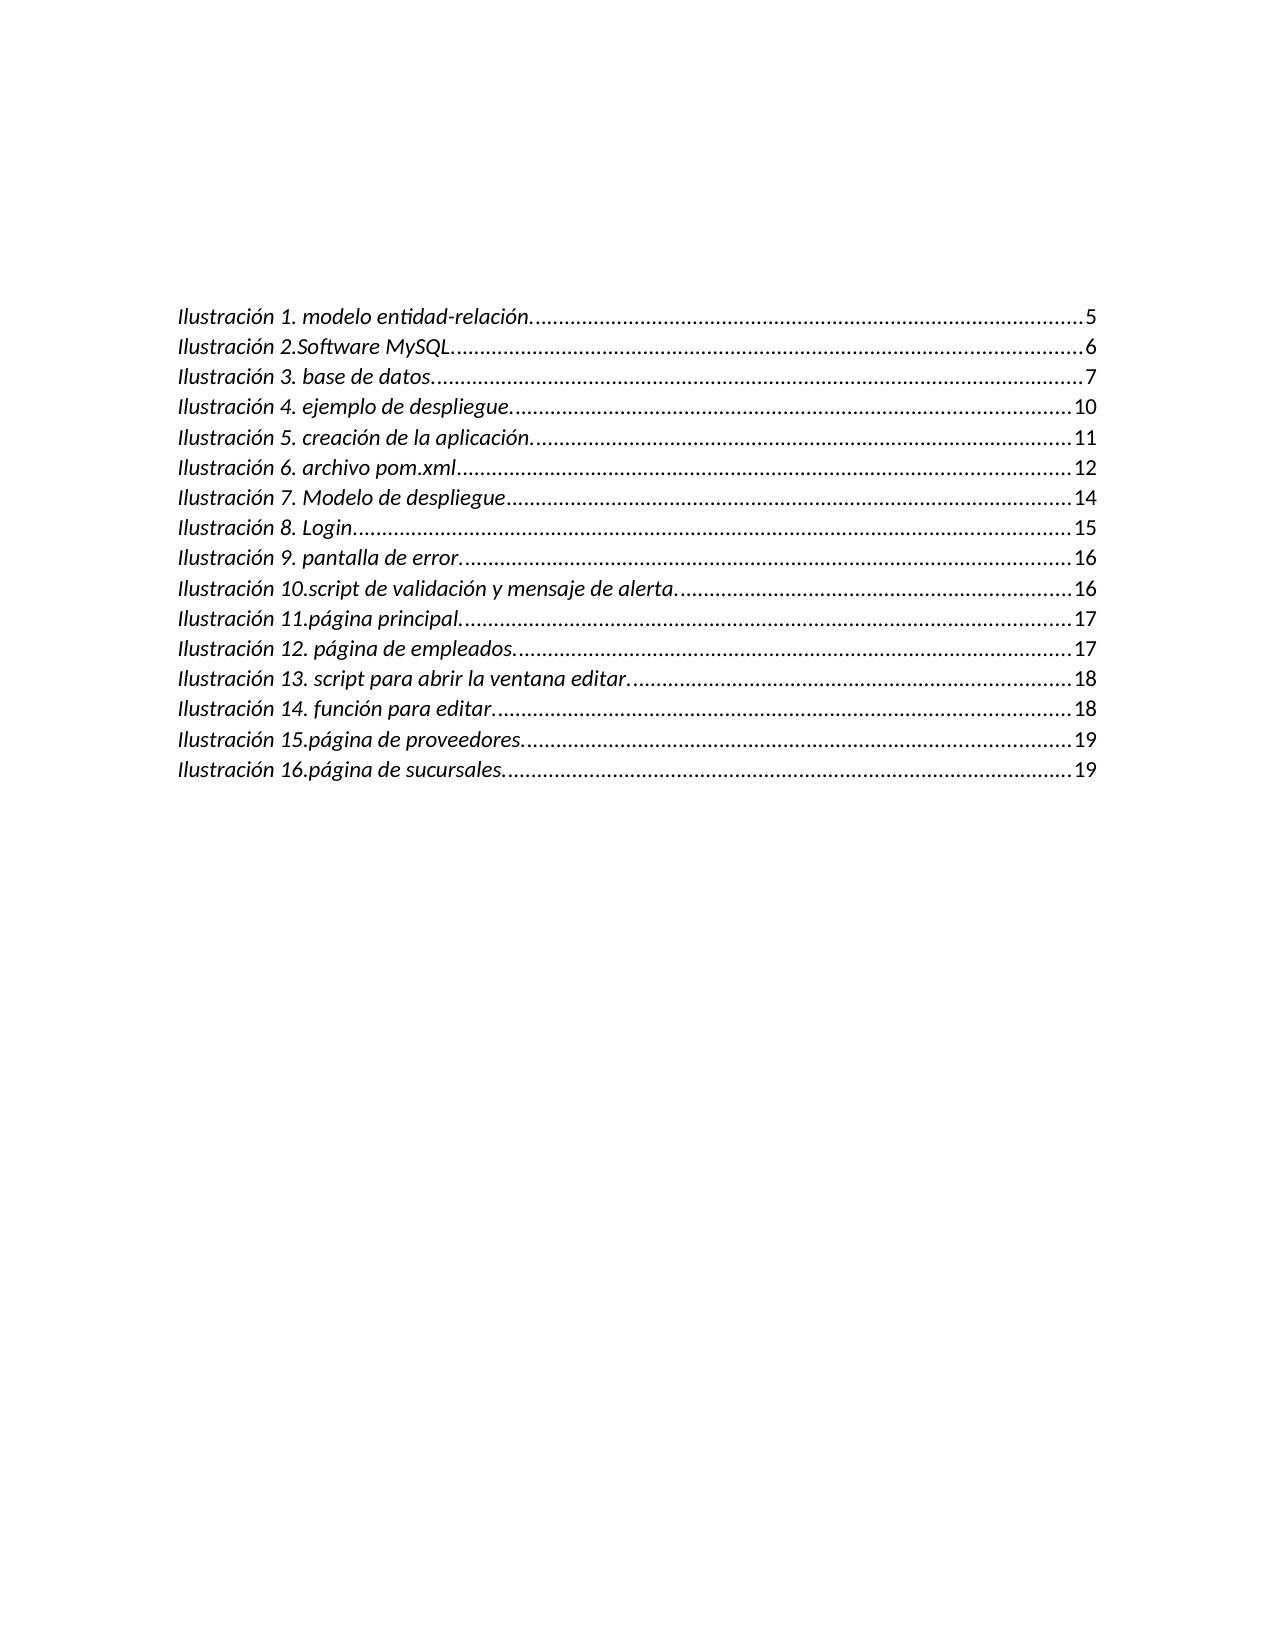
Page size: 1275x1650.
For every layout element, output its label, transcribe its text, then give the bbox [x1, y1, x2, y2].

text Ilustración 6. archivo pom.xml 12 [177, 453, 1098, 481]
text Ilustración 9. pantalla de error. 16 [177, 543, 1098, 572]
text Ilustración 7. Modelo de despliegue 14 [177, 483, 1098, 511]
text Ilustración 5. creación de la aplicación. 11 [177, 423, 1098, 451]
text Ilustración 12. página de empleados. 17 [177, 634, 1098, 662]
text Ilustración 4. ejemplo de despliegue. 10 [177, 392, 1098, 421]
text Ilustración 2.Software MySQL. 6 [177, 332, 1098, 360]
text Ilustración 14. función para editar. 18 [177, 694, 1098, 723]
text Ilustración 16.página de sucursales. 19 [177, 755, 1098, 783]
text Ilustración 11.página principal. 17 [177, 604, 1098, 632]
text Ilustración 13. script para abrir la ventana editar. 18 [177, 664, 1098, 692]
text Ilustración 10.script de validación y mensaje de alerta. 16 [177, 574, 1098, 602]
text Ilustración 3. base de datos. 7 [177, 362, 1098, 390]
text Ilustración 1. modelo entidad-relación. 5 [177, 302, 1098, 330]
text Ilustración 8. Login. 15 [177, 513, 1098, 541]
text Ilustración 15.página de proveedores. 19 [177, 725, 1098, 753]
